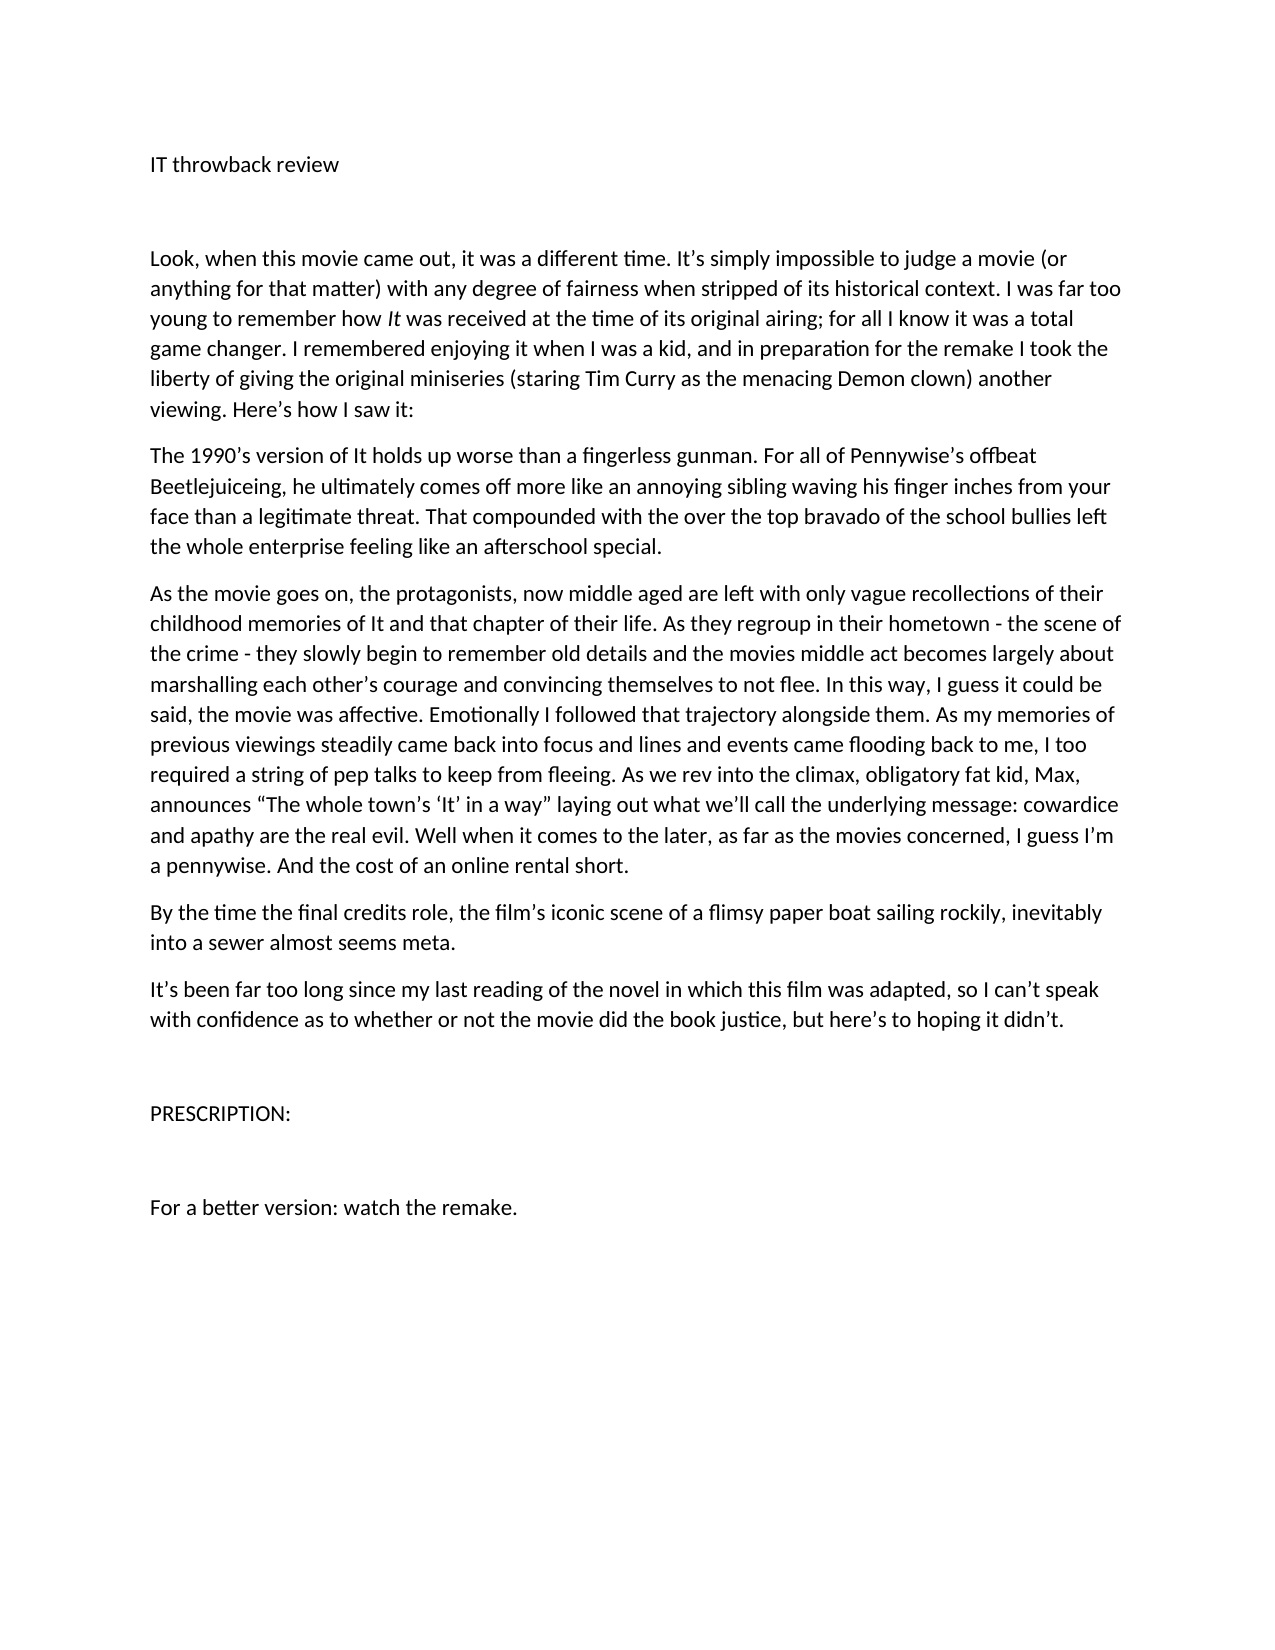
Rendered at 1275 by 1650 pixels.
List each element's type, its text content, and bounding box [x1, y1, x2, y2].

text For a better version: watch the remake. [150, 1193, 1125, 1221]
text The 1990’s version of It holds up worse than a fingerless gunman. For all of Pennywise’s offbeat Beetlejuiceing, he ultimately comes off more like an annoying sibling waving his finger inches from your face than a legitimate threat. That compounded with the over the top bravado of the school bullies left the whole enterprise feeling like an afterschool special. [150, 442, 1125, 560]
text As the movie goes on, the protagonists, now middle aged are left with only vague recollections of their childhood memories of It and that chapter of their life. As they regroup in their hometown - the scene of the crime - they slowly begin to remember old details and the movies middle act becomes largely about marshalling each other’s courage and convincing themselves to not flee. In this way, I guess it could be said, the movie was affective. Emotionally I followed that trajectory alongside them. As my memories of previous viewings steadily came back into focus and lines and events came flooding back to me, I too required a string of pep talks to keep from fleeing. As we rev into the climax, obligatory fat kid, Max, announces “The whole town’s ‘It’ in a way” laying out what we’ll call the underlying message: cowardice and apathy are the real evil. Well when it comes to the later, as far as the movies concerned, I guess I’m a pennywise. And the cost of an online rental short. [150, 579, 1125, 879]
text PRESCRIPTION: [150, 1099, 1125, 1127]
text It’s been far too long since my last reading of the novel in which this film was adapted, so I can’t speak with confidence as to whether or not the movie did the book justice, but here’s to hoping it didn’t. [150, 975, 1125, 1033]
text IT throwback review [150, 150, 1125, 178]
text Look, when this movie came out, it was a different time. It’s simply impossible to judge a movie (or anything for that matter) with any degree of fairness when stripped of its historical context. I was far too young to remember how It was received at the time of its original airing; for all I know it was a total game changer. I remembered enjoying it when I was a kid, and in preparation for the remake I took the liberty of giving the original miniseries (staring Tim Curry as the menacing Demon clown) another viewing. Here’s how I saw it: [150, 244, 1125, 423]
text By the time the final credits role, the film’s iconic scene of a flimsy paper boat sailing rockily, inevitably into a sewer almost seems meta. [150, 898, 1125, 956]
